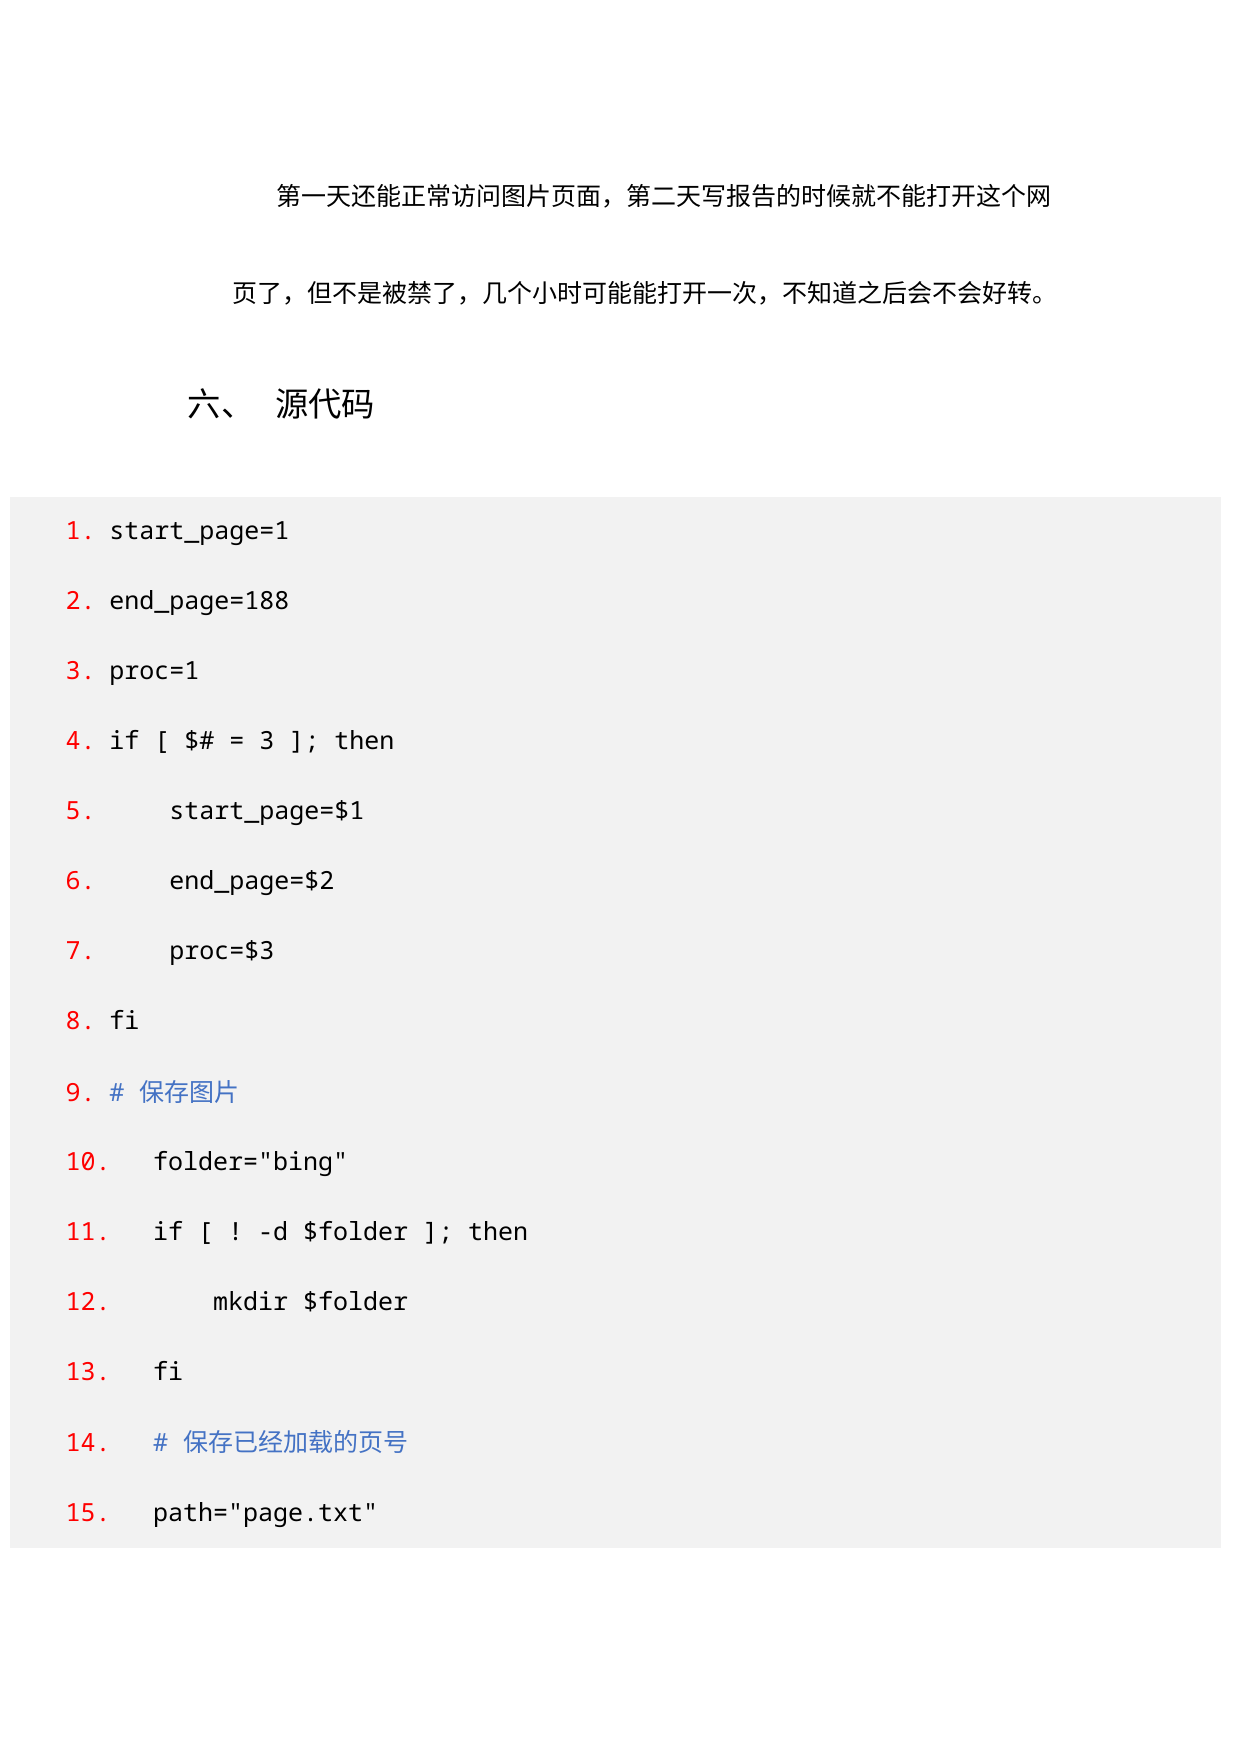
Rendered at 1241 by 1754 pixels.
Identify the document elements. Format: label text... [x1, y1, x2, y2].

subtitle 源代码 [187, 370, 1053, 435]
text 第一天还能正常访问图片页面，第二天写报告的时候就不能打开这个网页了，但不是被禁了，几个小时可能能打开一次，不知道之后会不会好转。 [232, 162, 1053, 324]
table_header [10, 497, 1221, 1548]
